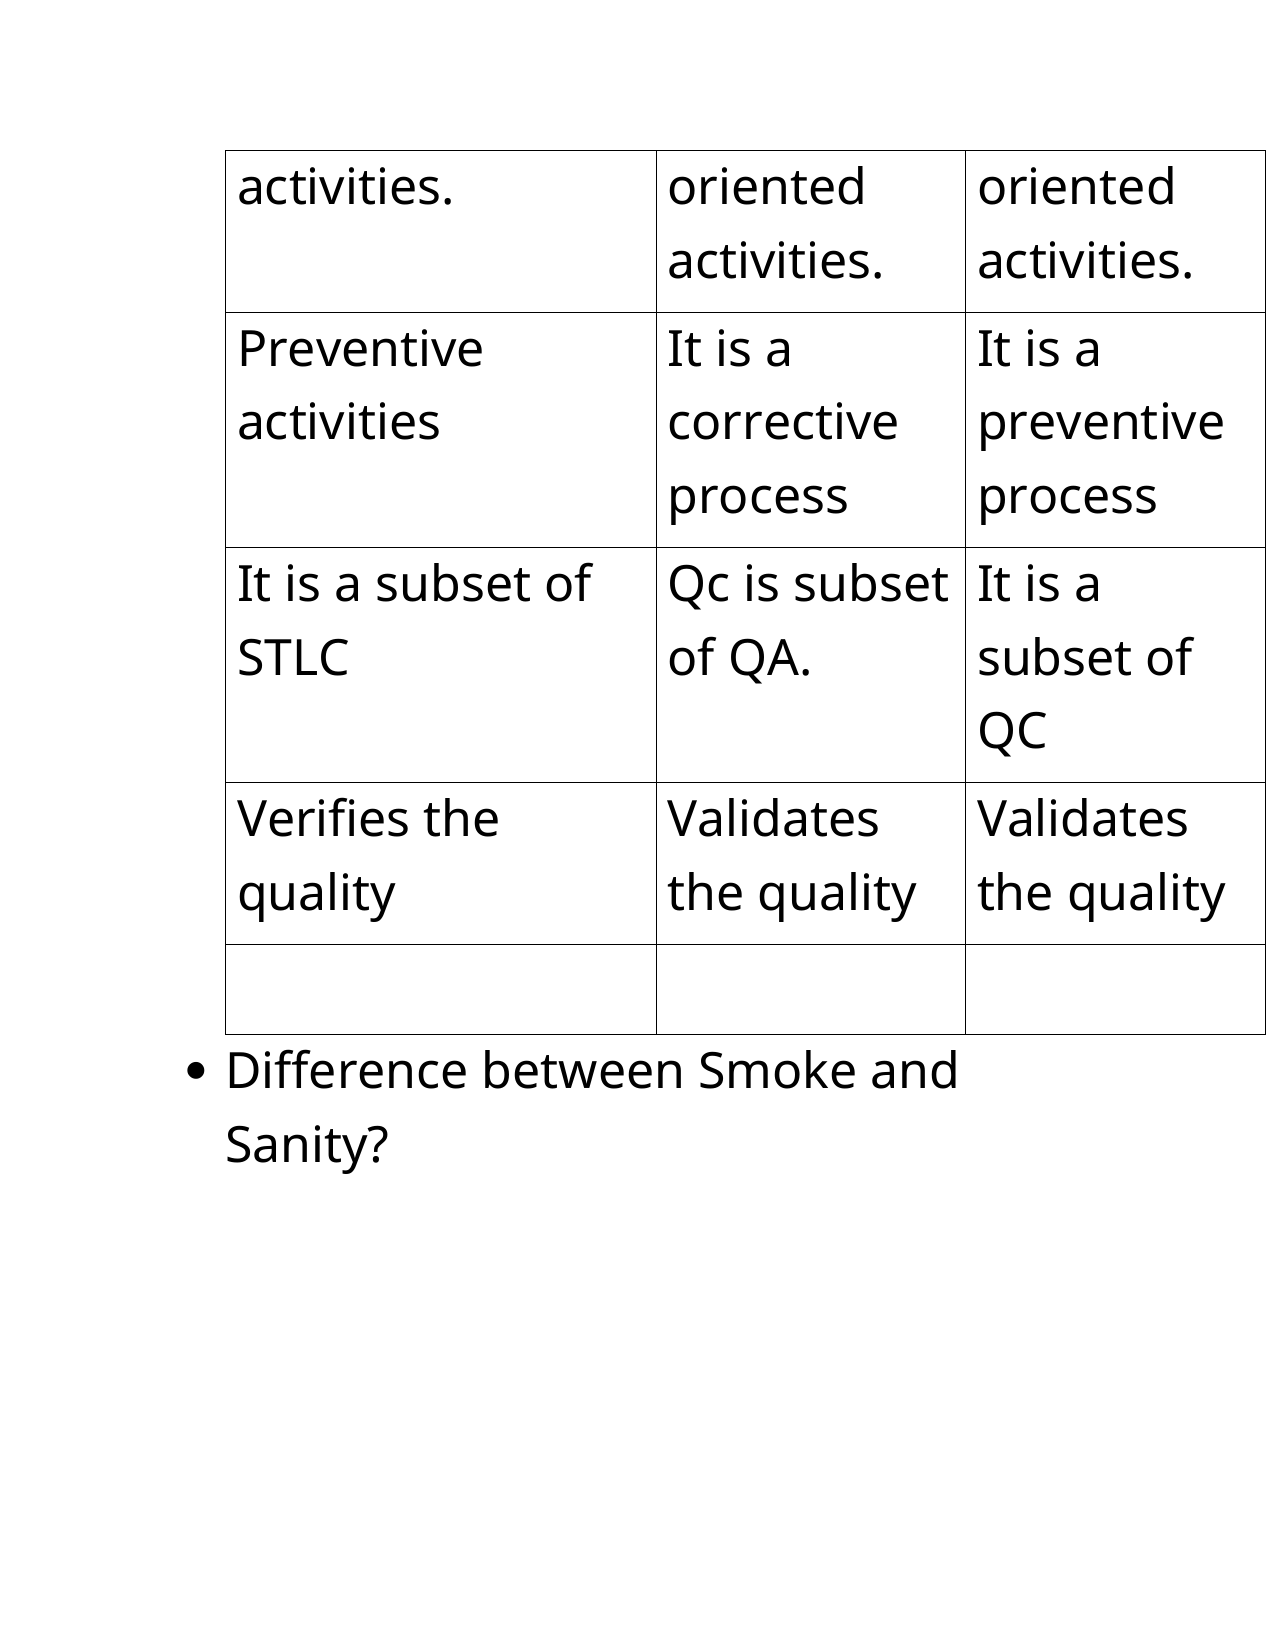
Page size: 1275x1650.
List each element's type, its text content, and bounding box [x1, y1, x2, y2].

table_cell Validates the quality [966, 783, 1265, 944]
table_cell Preventive activities [226, 313, 656, 547]
table_cell Validates the quality [657, 783, 965, 944]
list Difference between Smoke and Sanity? [187, 1035, 1125, 1177]
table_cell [657, 151, 965, 312]
table_cell It is a subset of QC [966, 548, 1265, 782]
table_cell It is a preventive process [966, 313, 1265, 547]
table_cell Verifies the quality [226, 783, 656, 944]
table_cell It is a subset of STLC [226, 548, 656, 782]
table_cell [657, 945, 965, 1034]
table_cell Qc is subset of QA. [657, 548, 965, 782]
table_cell [966, 945, 1265, 1034]
table_cell [226, 945, 656, 1034]
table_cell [226, 151, 656, 312]
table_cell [966, 151, 1265, 312]
table_cell It is a corrective process [657, 313, 965, 547]
